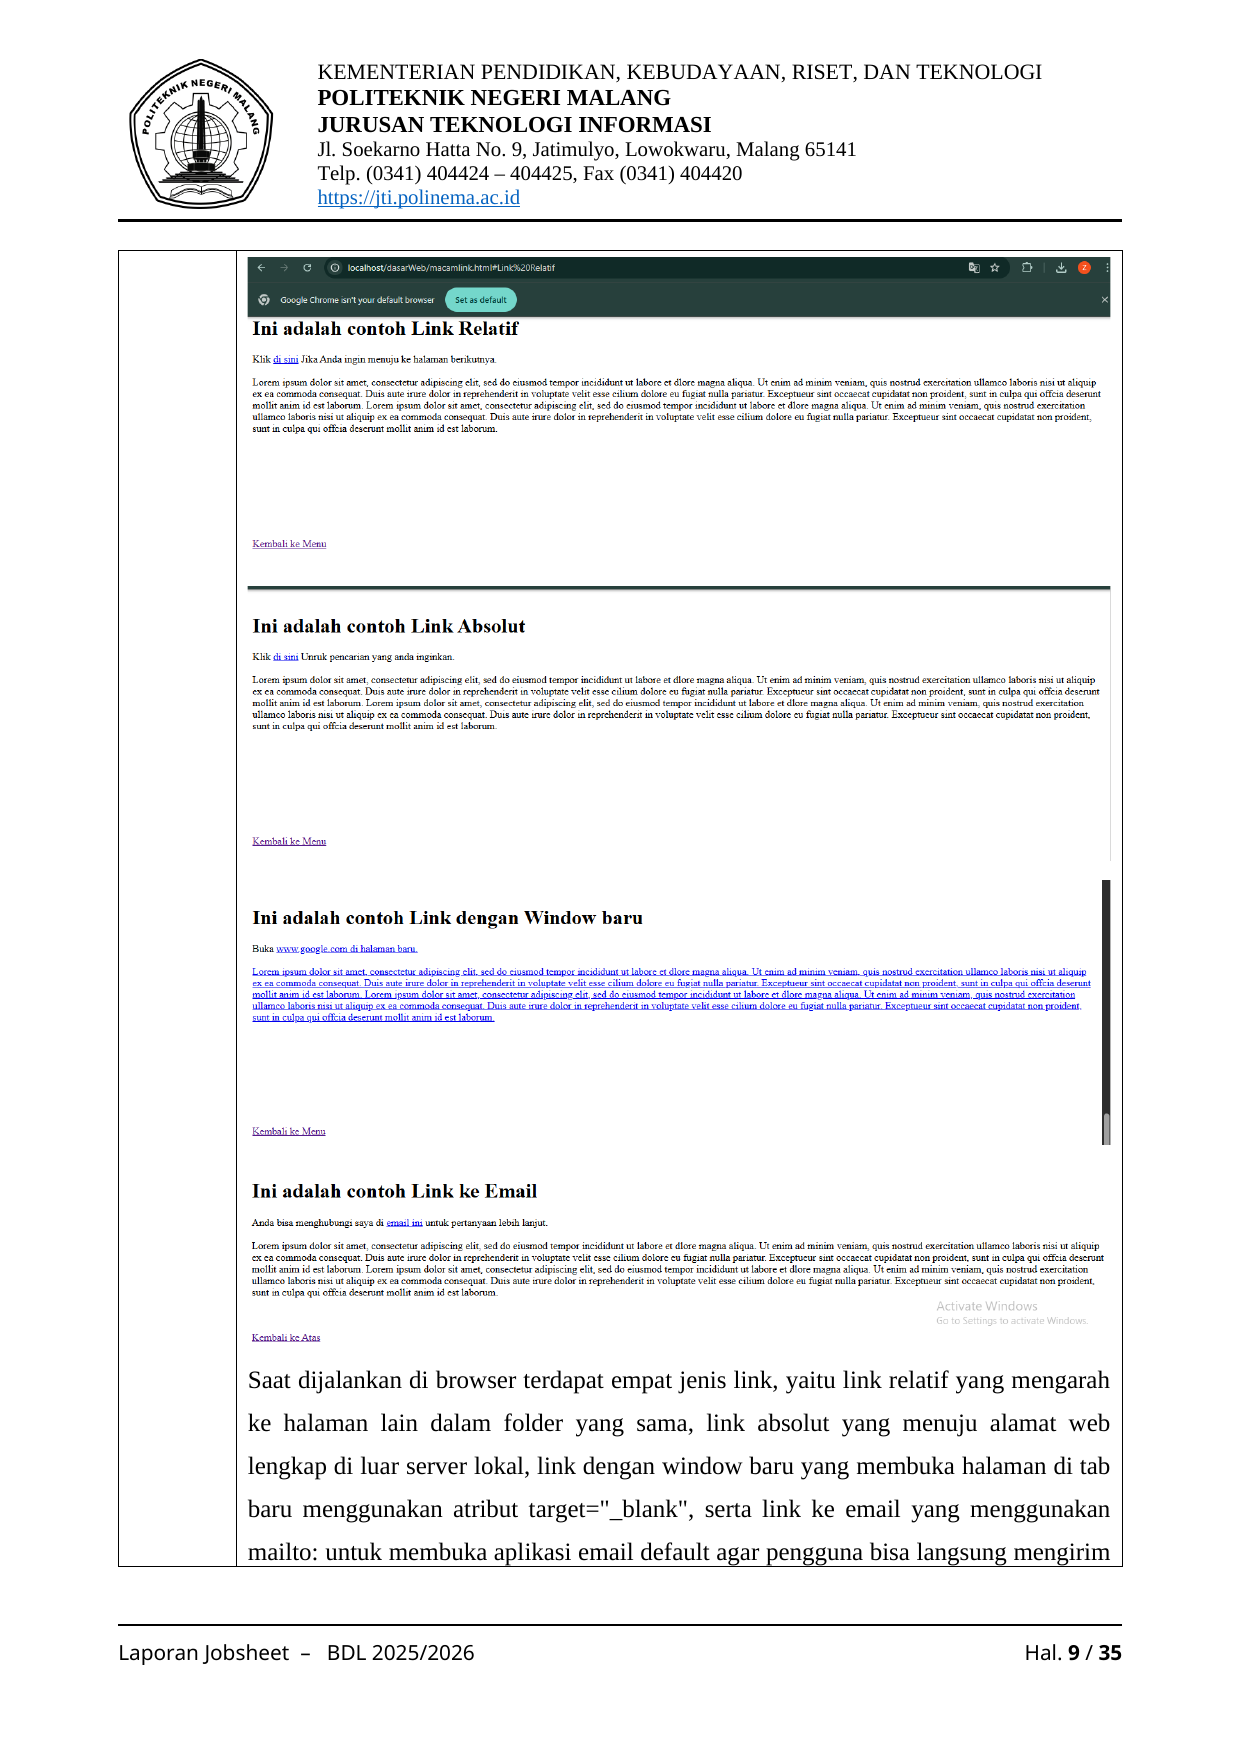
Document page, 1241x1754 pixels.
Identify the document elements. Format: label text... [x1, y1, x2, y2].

picture [247, 880, 1111, 1145]
picture [129, 59, 275, 209]
picture [247, 257, 1111, 566]
table_cell 6 [119, 251, 236, 1566]
picture [247, 586, 1111, 861]
picture [247, 1165, 1111, 1345]
